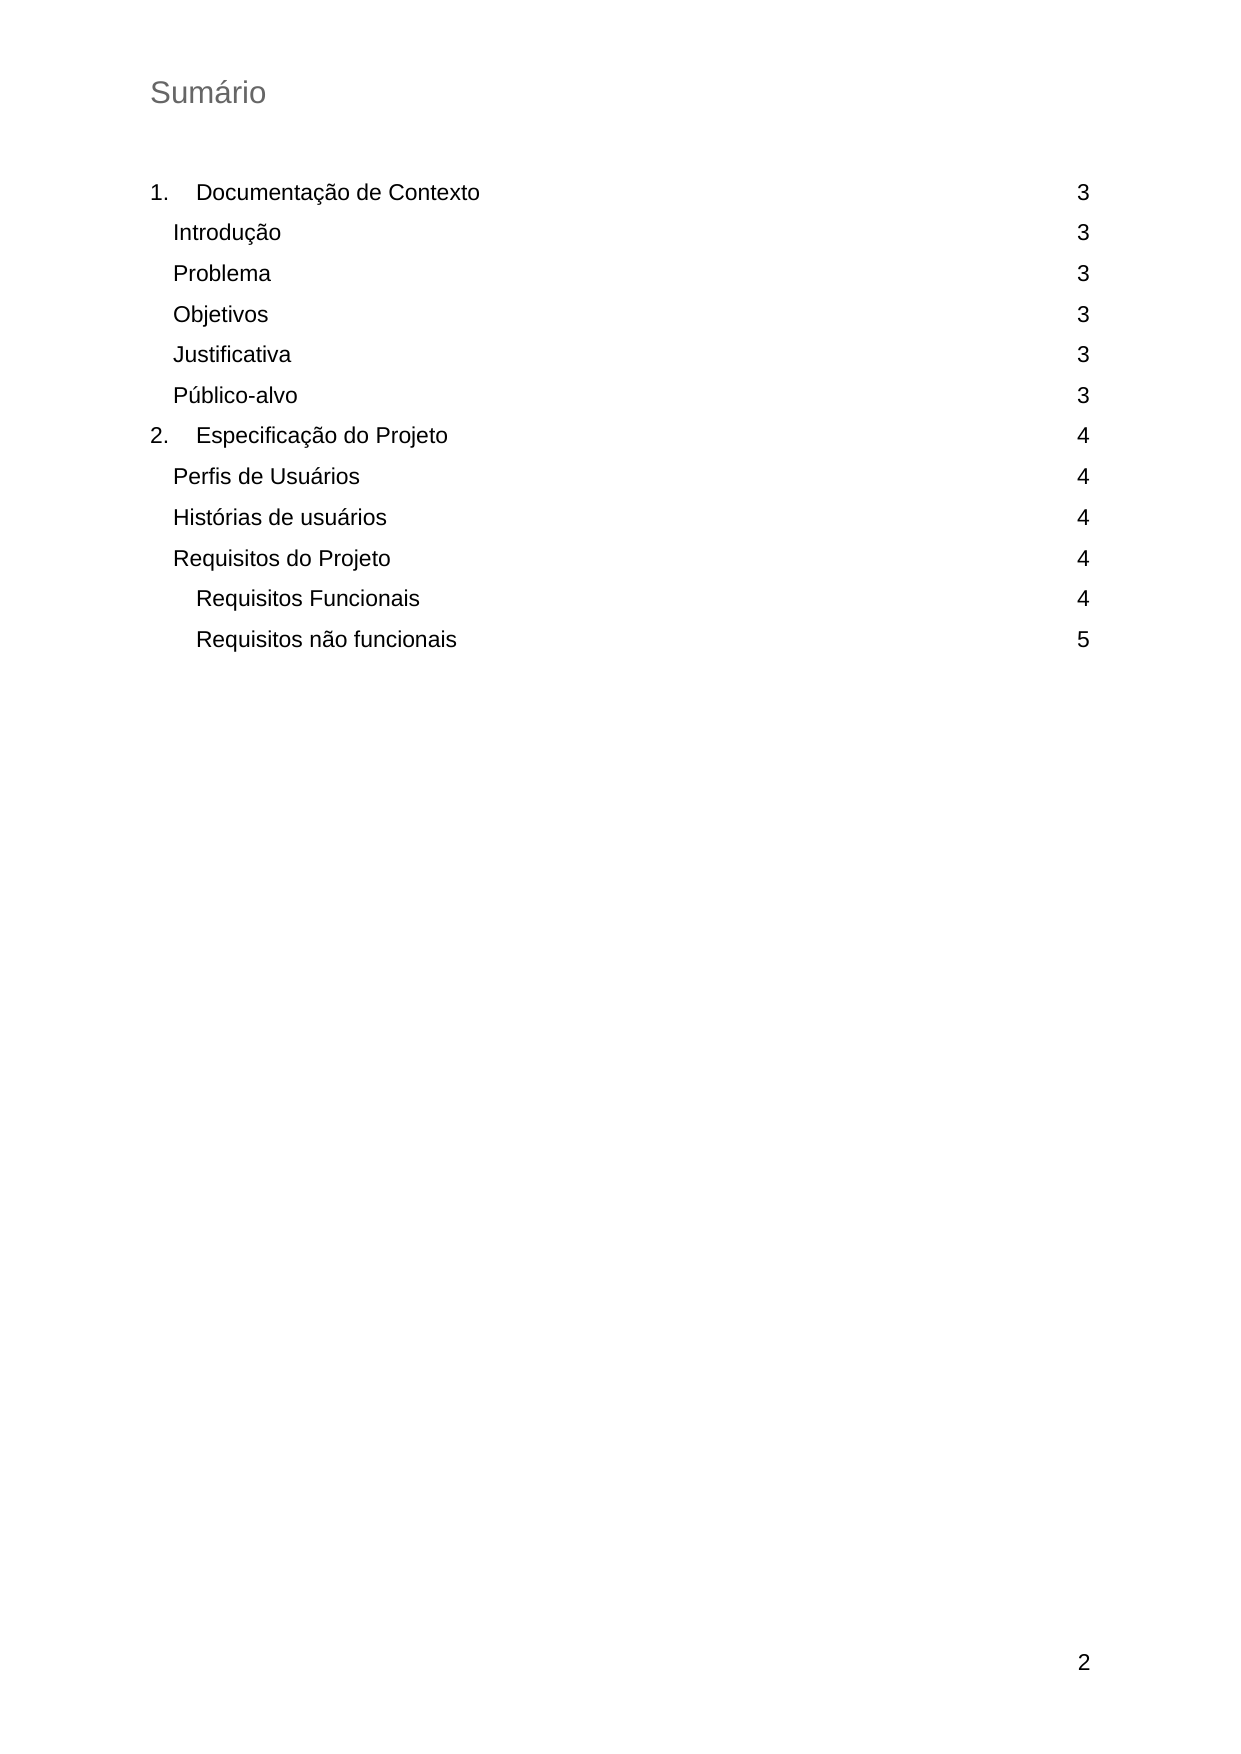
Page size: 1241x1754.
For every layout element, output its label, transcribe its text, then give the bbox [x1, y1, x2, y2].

subtitle Sumário [150, 74, 1090, 110]
